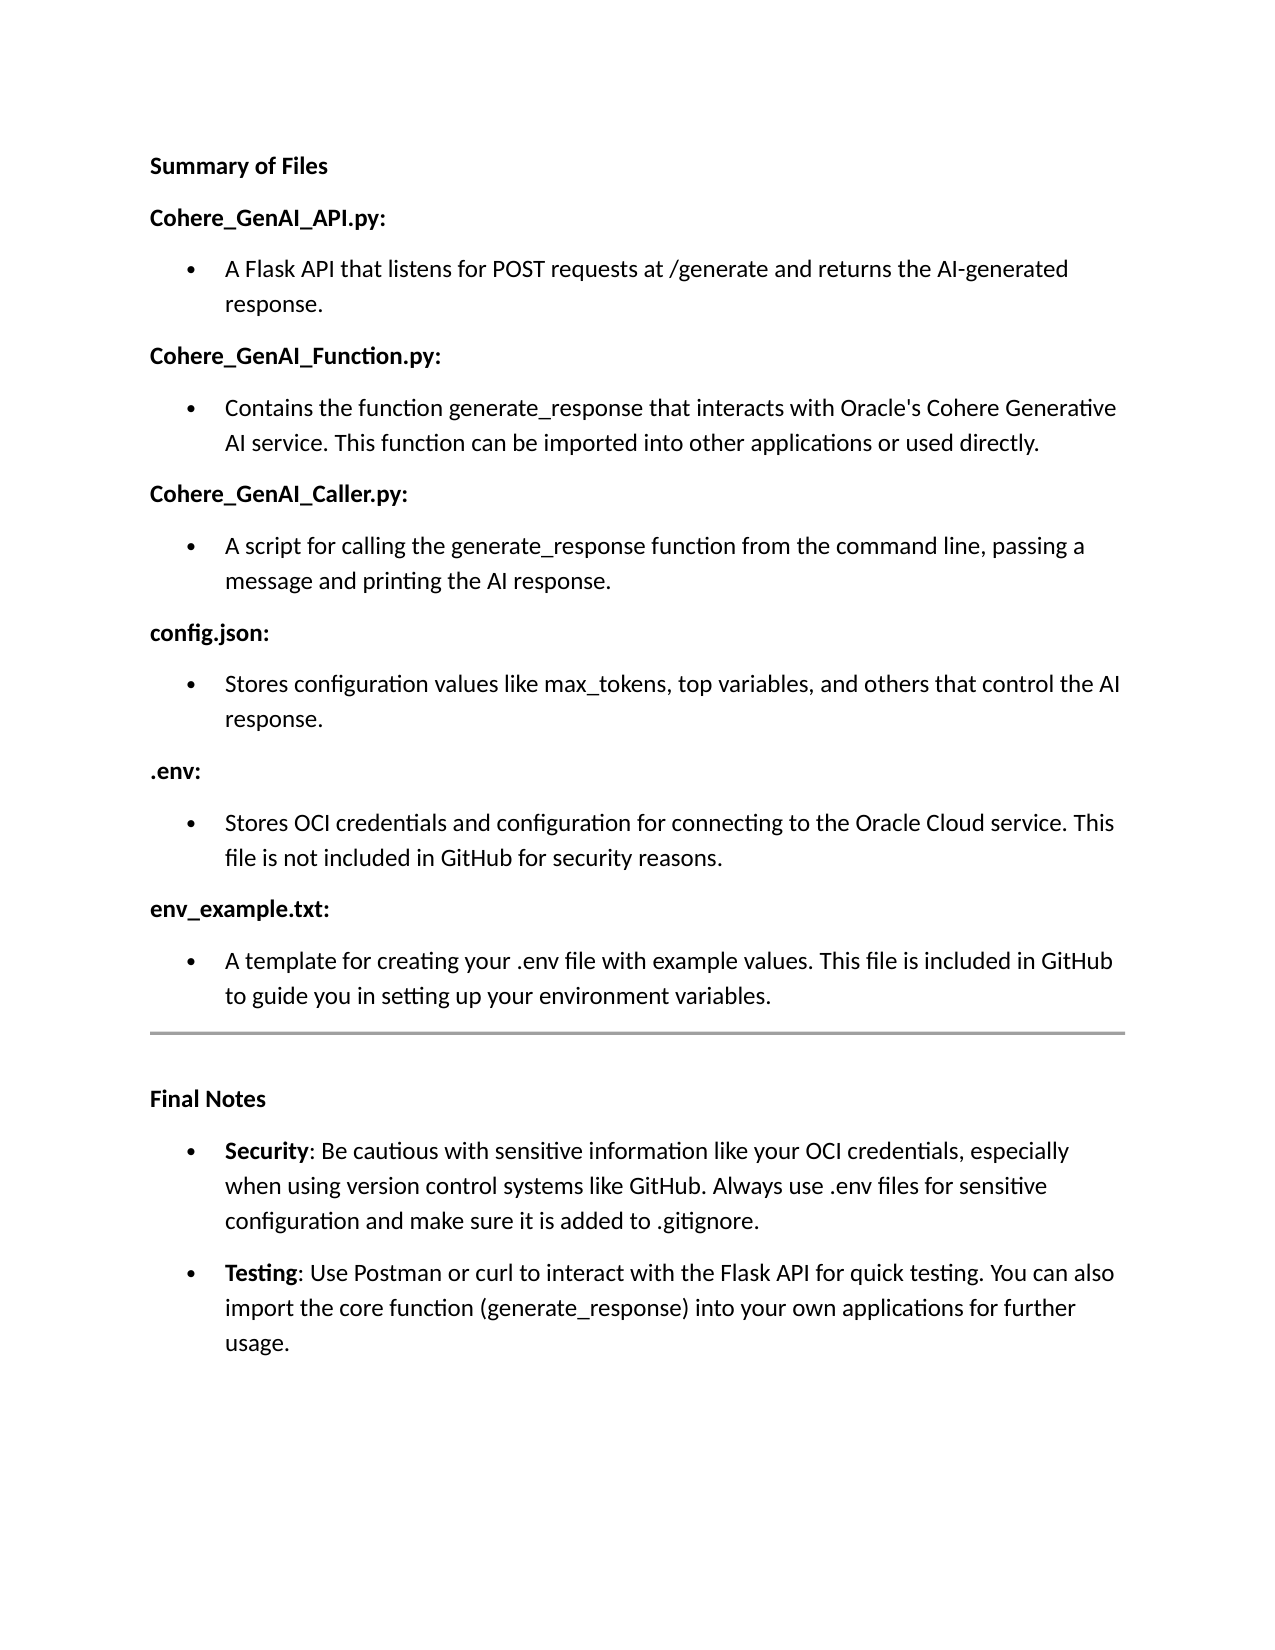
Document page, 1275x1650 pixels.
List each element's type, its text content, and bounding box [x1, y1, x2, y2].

text env_example.txt: [150, 893, 1125, 924]
list Testing: Use Postman or curl to interact with the Flask API for quick testing. You can also import the core function (generate_response) into your own applications for further usage. [187, 1257, 1125, 1357]
list A script for calling the generate_response function from the command line, passing a message and printing the AI response. [187, 530, 1125, 596]
list Contains the function generate_response that interacts with Oracle's Cohere Generative AI service. This function can be imported into other applications or used directly. [187, 392, 1125, 457]
list A Flask API that listens for POST requests at /generate and returns the AI-generated response. [187, 253, 1125, 319]
text Summary of Files [150, 150, 1125, 181]
text config.json: [150, 617, 1125, 647]
text .env: [150, 755, 1125, 786]
list Security: Be cautious with sensitive information like your OCI credentials, especially when using version control systems like GitHub. Always use .env files for sensitive configuration and make sure it is added to .gitignore. [187, 1135, 1125, 1236]
text Cohere_GenAI_Function.py: [150, 340, 1125, 371]
text Cohere_GenAI_API.py: [150, 202, 1125, 232]
text Final Notes [150, 1083, 1125, 1114]
list A template for creating your .env file with example values. This file is included in GitHub to guide you in setting up your environment variables. [187, 945, 1125, 1011]
list Stores OCI credentials and configuration for connecting to the Oracle Cloud service. This file is not included in GitHub for security reasons. [187, 807, 1125, 872]
text Cohere_GenAI_Caller.py: [150, 478, 1125, 509]
list Stores configuration values like max_tokens, top variables, and others that control the AI response. [187, 668, 1125, 734]
